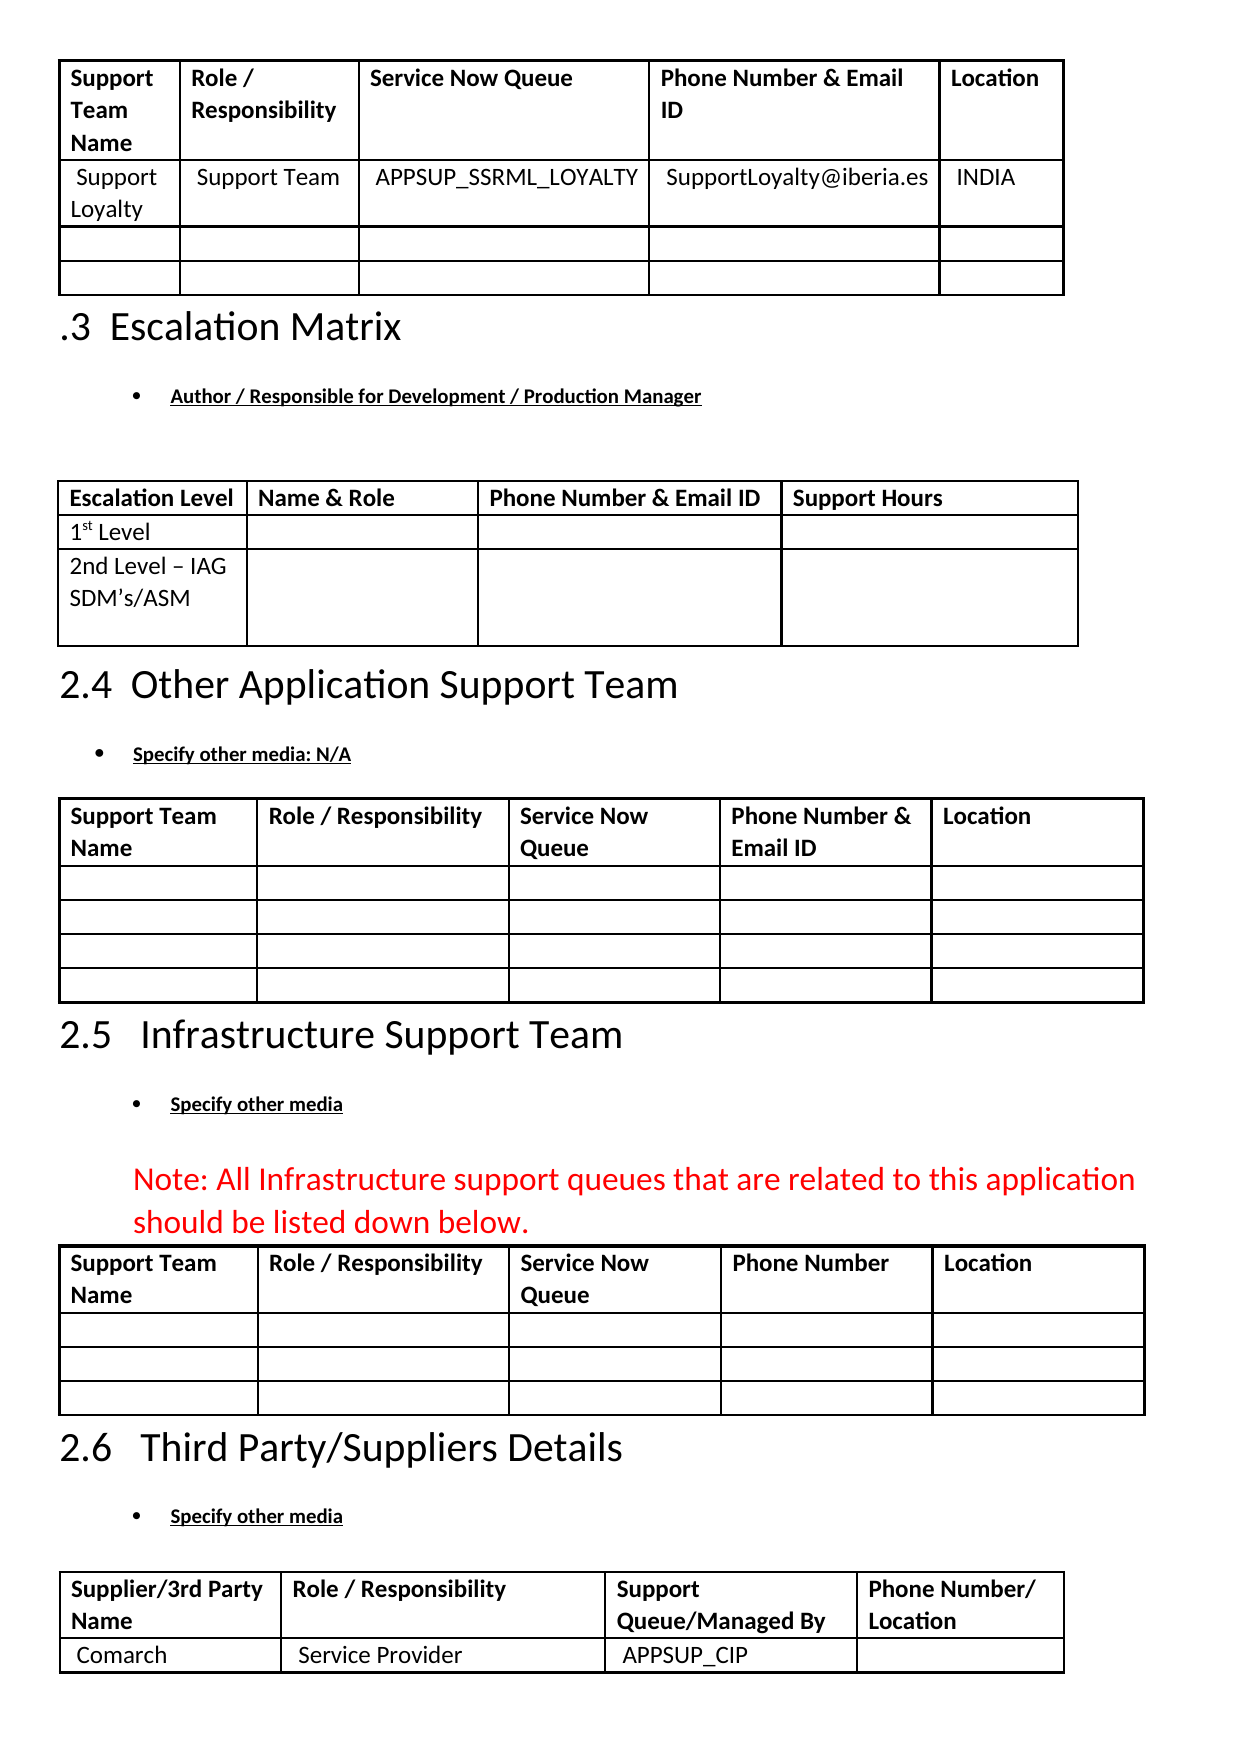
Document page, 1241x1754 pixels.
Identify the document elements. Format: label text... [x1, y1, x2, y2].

table_cell [783, 550, 1077, 644]
table_cell [941, 262, 1062, 294]
table_cell Service Provider [282, 1639, 604, 1671]
table_cell [479, 516, 780, 548]
table_header Support Hours [783, 482, 1077, 514]
table_header Phone Number/ Location [858, 1573, 1063, 1637]
table_cell Support Team [181, 161, 358, 225]
text 2.5 Infrastructure Support Team [59, 1008, 1181, 1058]
table_cell [933, 969, 1142, 1001]
table_cell [258, 867, 508, 899]
table_cell [934, 1382, 1143, 1414]
text 2.6 Third Party/Suppliers Details [59, 1421, 1181, 1471]
text 2.4 Other Application Support Team [59, 658, 1181, 709]
table_header Role / Responsibility [282, 1573, 604, 1637]
table_cell Support Loyalty [61, 161, 179, 225]
table_cell [248, 550, 477, 644]
list Specify other media [133, 1091, 1181, 1116]
table_cell [510, 867, 719, 899]
table_cell [360, 262, 648, 294]
table_cell [61, 969, 256, 1001]
table_header Support Queue/Managed By [606, 1573, 856, 1637]
table_cell [258, 901, 508, 933]
table_cell [858, 1639, 1063, 1671]
table_header Role / Responsibility [181, 62, 358, 159]
table_cell SupportLoyalty@iberia.es [650, 161, 938, 225]
table_header Support Team Name [61, 1248, 257, 1312]
table_cell [61, 1348, 257, 1380]
table_cell [61, 935, 256, 967]
table_cell [479, 550, 780, 644]
table_header Service Now Queue [360, 62, 648, 159]
table_cell [933, 867, 1142, 899]
table_cell [61, 1314, 257, 1346]
table_cell [650, 228, 938, 259]
table_header Phone Number & Email ID [479, 482, 780, 514]
table_cell 1st Level [59, 516, 246, 548]
table_cell APPSUP_CIP [606, 1639, 856, 1671]
table_cell [721, 935, 930, 967]
table_cell [61, 228, 179, 259]
table_cell [259, 1348, 508, 1380]
table_header Support Team Name [61, 800, 256, 865]
table_cell [510, 1382, 720, 1414]
table_cell [510, 1314, 720, 1346]
table_cell APPSUP_SSRML_LOYALTY [360, 161, 648, 225]
list Specify other media [133, 1503, 1181, 1529]
table_cell [258, 969, 508, 1001]
table_header Phone Number & Email ID [650, 62, 938, 159]
table_header Phone Number [722, 1248, 931, 1312]
table_cell [61, 867, 256, 899]
table_cell [510, 935, 719, 967]
table_header Phone Number & Email ID [721, 800, 930, 865]
table_cell [258, 935, 508, 967]
table_cell [722, 1348, 931, 1380]
table_cell [721, 867, 930, 899]
table_cell [181, 262, 358, 294]
list Author / Responsible for Development / Production Manager [133, 383, 1181, 408]
table_cell Comarch [61, 1639, 280, 1671]
table_cell INDIA [941, 161, 1062, 225]
table_cell [259, 1314, 508, 1346]
text Note: All Infrastructure support queues that are related to this application should be listed down below. [133, 1158, 1181, 1242]
table_header Role / Responsibility [258, 800, 508, 865]
table_header Supplier/3rd Party Name [61, 1573, 280, 1637]
table_cell [933, 901, 1142, 933]
table_cell [722, 1314, 931, 1346]
table_cell [259, 1382, 508, 1414]
table_cell [61, 901, 256, 933]
table_cell [510, 1348, 720, 1380]
table_cell [248, 516, 477, 548]
table_header Location [934, 1248, 1143, 1312]
table_cell [934, 1314, 1143, 1346]
table_header Role / Responsibility [259, 1248, 508, 1312]
table_header Name & Role [248, 482, 477, 514]
table_cell [933, 935, 1142, 967]
table_cell [61, 1382, 257, 1414]
table_cell [181, 228, 358, 259]
table_cell [783, 516, 1077, 548]
table_header Service Now Queue [510, 800, 719, 865]
list Specify other media: N/A [95, 741, 1181, 767]
text .3 Escalation Matrix [59, 300, 1181, 351]
table_header Location [933, 800, 1142, 865]
table_cell [941, 228, 1062, 259]
table_cell [61, 262, 179, 294]
table_header Location [941, 62, 1062, 159]
table_cell [510, 901, 719, 933]
table_cell [721, 969, 930, 1001]
table_cell [721, 901, 930, 933]
table_cell [360, 228, 648, 259]
table_header Escalation Level [59, 482, 246, 514]
table_header Service Now Queue [510, 1248, 720, 1312]
table_cell 2nd Level – IAG SDM’s/ASM [59, 550, 246, 644]
table_cell [650, 262, 938, 294]
table_header Support Team Name [61, 62, 179, 159]
table_cell [510, 969, 719, 1001]
table_cell [722, 1382, 931, 1414]
table_cell [934, 1348, 1143, 1380]
